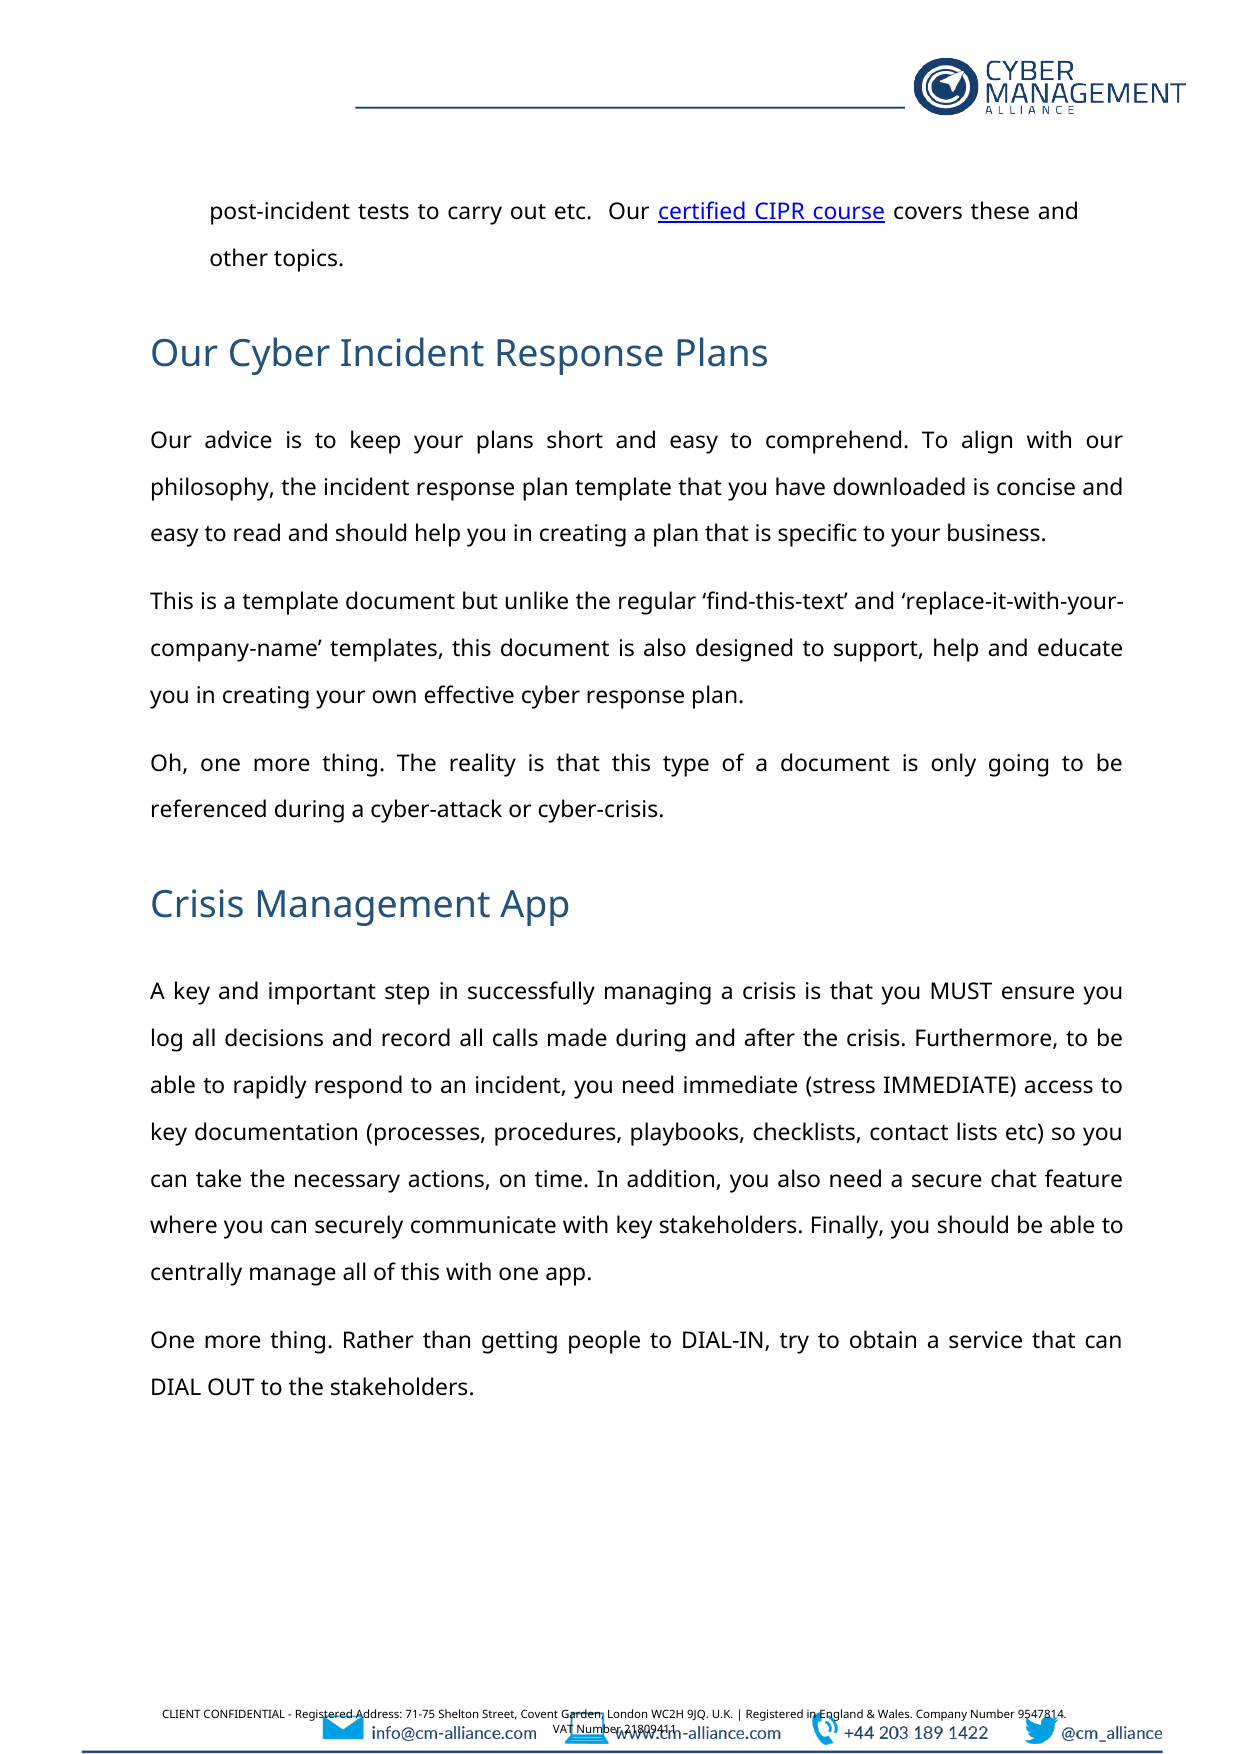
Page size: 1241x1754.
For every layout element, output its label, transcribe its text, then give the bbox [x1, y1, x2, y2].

text Our advice is to keep your plans short and easy to comprehend. To align with our philosophy, the incident response plan template that you have downloaded is concise and easy to read and should help you in creating a plan that is specific to your business. [150, 423, 1124, 548]
picture [355, 46, 1218, 121]
subtitle Crisis Management App [150, 878, 1079, 929]
text Oh, one more thing. The reality is that this type of a document is only going to be referenced during a cyber-attack or cyber-crisis. [150, 746, 1124, 824]
picture [75, 1704, 1166, 1754]
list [179, 92, 1079, 273]
text One more thing. Rather than getting people to DIAL-IN, try to obtain a service that can DIAL OUT to the stakeholders. [150, 1324, 1124, 1402]
text This is a template document but unlike the regular ‘find-this-text’ and ‘replace-it-with-your-company-name’ templates, this document is also designed to support, help and educate you in creating your own effective cyber response plan. [150, 585, 1124, 710]
text A key and important step in successfully managing a crisis is that you MUST ensure you log all decisions and record all calls made during and after the crisis. Furthermore, to be able to rapidly respond to an incident, you need immediate (stress IMMEDIATE) access to key documentation (processes, procedures, playbooks, checklists, contact lists etc) so you can take the necessary actions, on time. In addition, you also need a secure chat feature where you can securely communicate with key stakeholders. Finally, you should be able to centrally manage all of this with one app. [150, 975, 1124, 1288]
subtitle Our Cyber Incident Response Plans [150, 326, 1079, 377]
